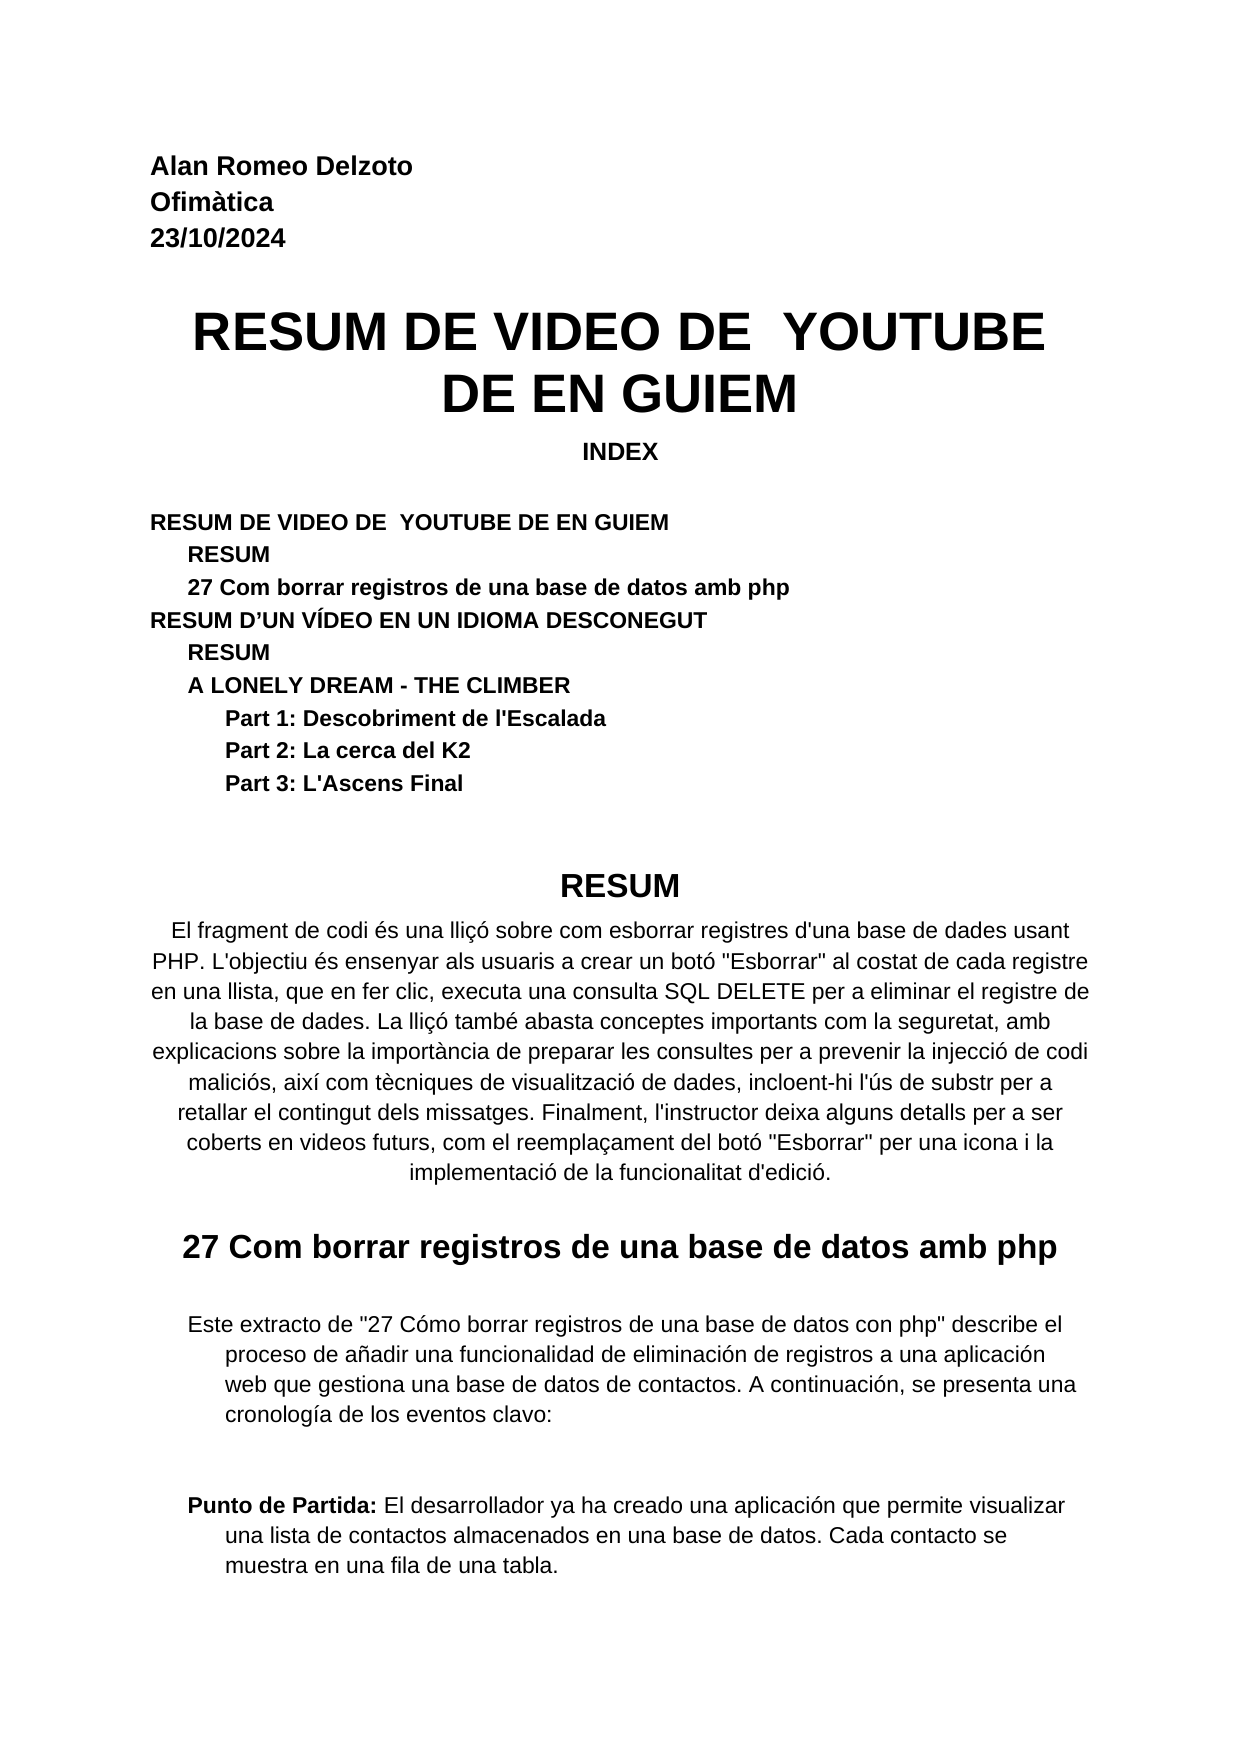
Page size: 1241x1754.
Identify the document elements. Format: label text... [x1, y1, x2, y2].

text El fragment de codi és una lliçó sobre com esborrar registres d'una base de dades usant PHP. L'objectiu és ensenyar als usuaris a crear un botó "Esborrar" al costat de cada registre en una llista, que en fer clic, executa una consulta SQL DELETE per a eliminar el registre de la base de dades. La lliçó també abasta conceptes importants com la seguretat, amb explicacions sobre la importància de preparar les consultes per a prevenir la injecció de codi maliciós, així com tècniques de visualització de dades, incloent-hi l'ús de substr per a retallar el contingut dels missatges. Finalment, l'instructor deixa alguns detalls per a ser coberts en videos futurs, com el reemplaçament del botó "Esborrar" per una icona i la implementació de la funcionalitat d'edició. [150, 917, 1090, 1186]
subtitle RESUM [150, 867, 1090, 905]
text 23/10/2024 [150, 222, 1090, 253]
subtitle RESUM DE VIDEO DE YOUTUBE DE EN GUIEM [150, 299, 1090, 424]
text INDEX [150, 437, 1090, 465]
list Este extracto de "27 Cómo borrar registros de una base de datos con php" describe el proceso de añadir una funcionalidad de eliminación de registros a una aplicación web que gestiona una base de datos de contactos. A continuación, se presenta una cronología de los eventos clavo: [187, 1311, 1090, 1428]
subtitle 27 Com borrar registros de una base de datos amb php [150, 1227, 1090, 1265]
list Punto de Partida: El desarrollador ya ha creado una aplicación que permite visualizar una lista de contactos almacenados en una base de datos. Cada contacto se muestra en una fila de una tabla. [187, 1492, 1090, 1579]
text Alan Romeo Delzoto [150, 150, 1090, 181]
text Ofimàtica [150, 186, 1090, 217]
